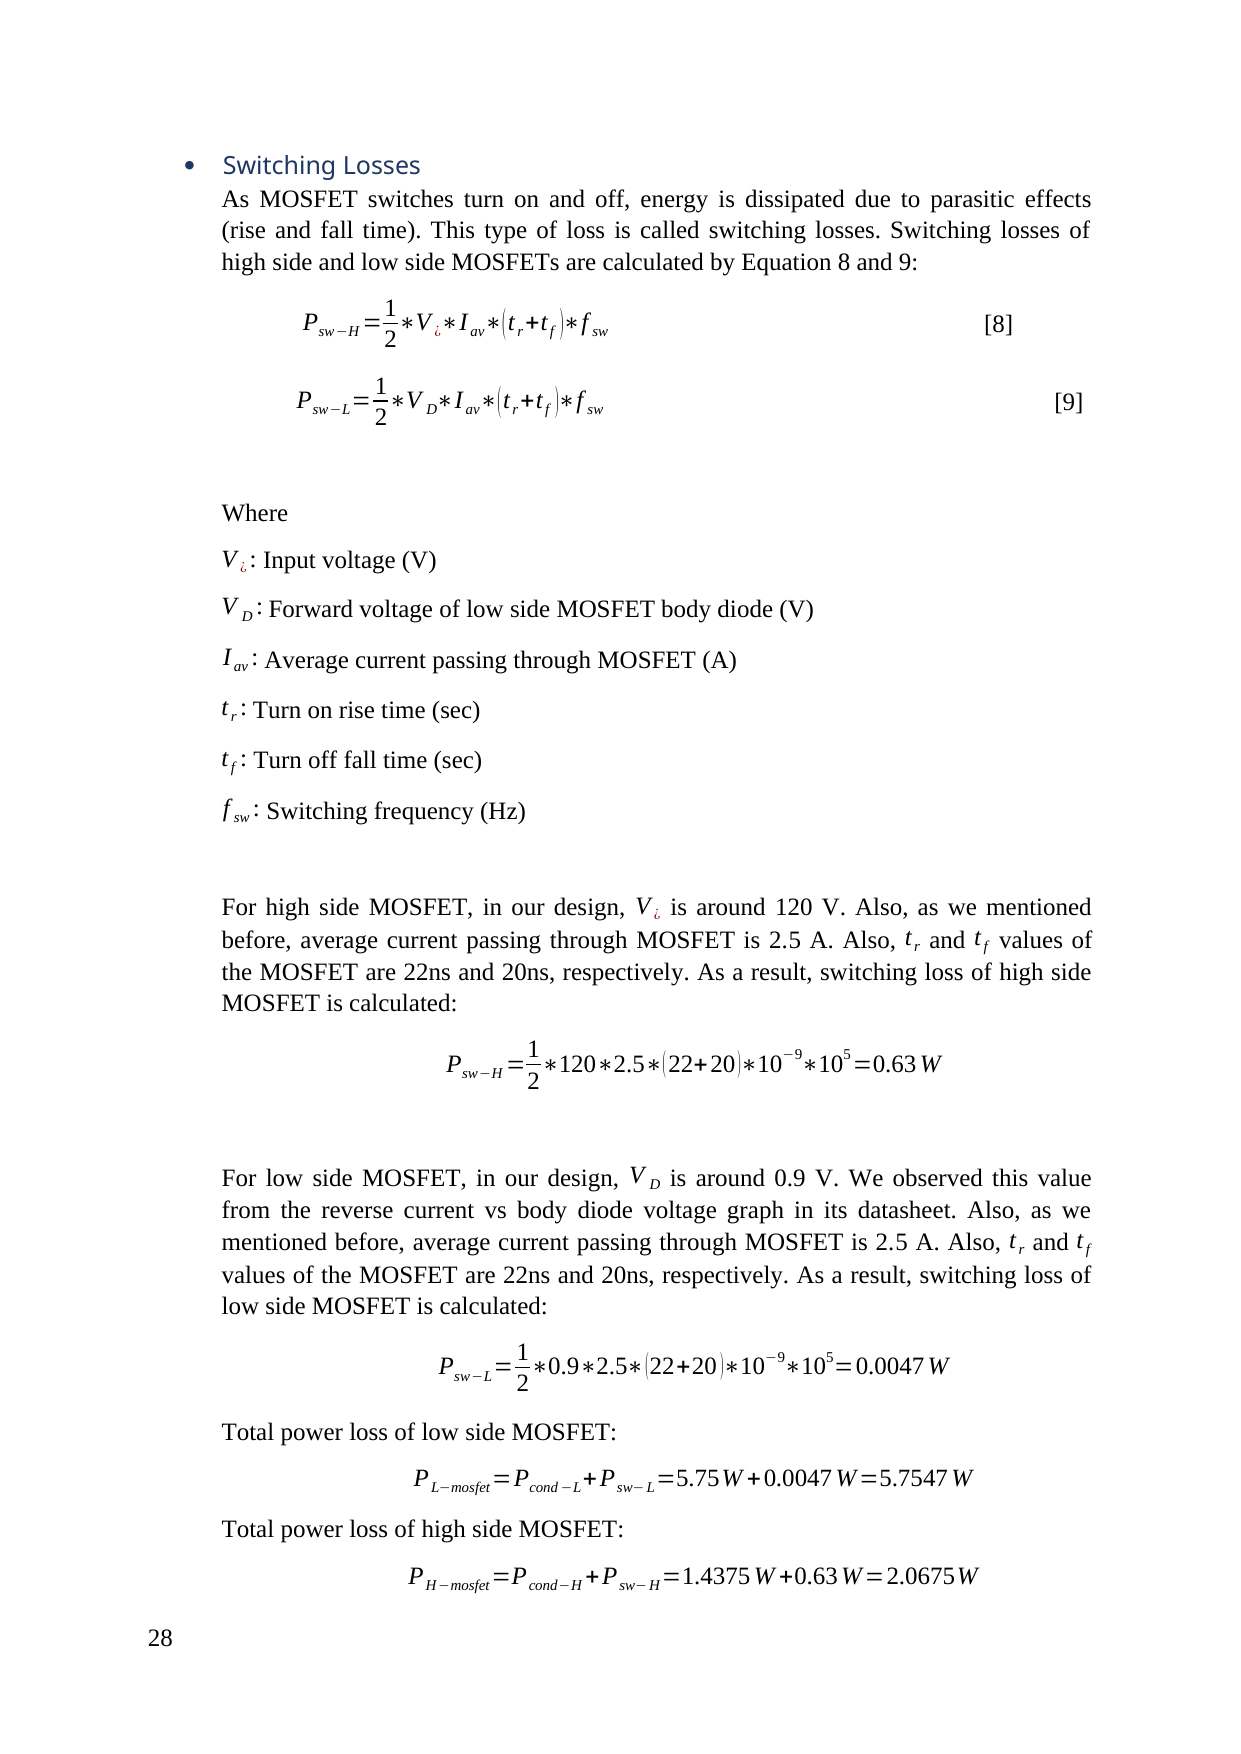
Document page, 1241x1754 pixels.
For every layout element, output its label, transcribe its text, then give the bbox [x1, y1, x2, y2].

text As MOSFET switches turn on and off, energy is dissipated due to parasitic effects (rise and fall time). This type of loss is called switching losses. Switching losses of high side and low side MOSFETs are calculated by Equation 8 and 9: [221, 184, 1092, 275]
text Where [148, 498, 1092, 527]
text Switching frequency (Hz) [148, 794, 1092, 826]
text Turn off fall time (sec) [148, 744, 1092, 776]
text Total power loss of high side MOSFET: [148, 1514, 1092, 1543]
text Average current passing through MOSFET (A) [148, 643, 1092, 675]
text Total power loss of low side MOSFET: [148, 1417, 1092, 1445]
subtitle Switching Losses [185, 148, 1092, 182]
text Input voltage (V) [148, 546, 1092, 574]
text For high side MOSFET, in our design, is around 120 V. Also, as we mentioned before, average current passing through MOSFET is 2.5 A. Also, and values of the MOSFET are 22ns and 20ns, respectively. As a result, switching loss of high side MOSFET is calculated: [221, 892, 1092, 1017]
text Turn on rise time (sec) [148, 694, 1092, 725]
text For low side MOSFET, in our design, is around 0.9 V. We observed this value from the reverse current vs body diode voltage graph in its datasheet. Also, as we mentioned before, average current passing through MOSFET is 2.5 A. Also, and values of the MOSFET are 22ns and 20ns, respectively. As a result, switching loss of low side MOSFET is calculated: [221, 1162, 1092, 1320]
text [9] [295, 372, 1092, 431]
text [8] [295, 294, 1092, 353]
text Forward voltage of low side MOSFET body diode (V) [148, 593, 1092, 624]
